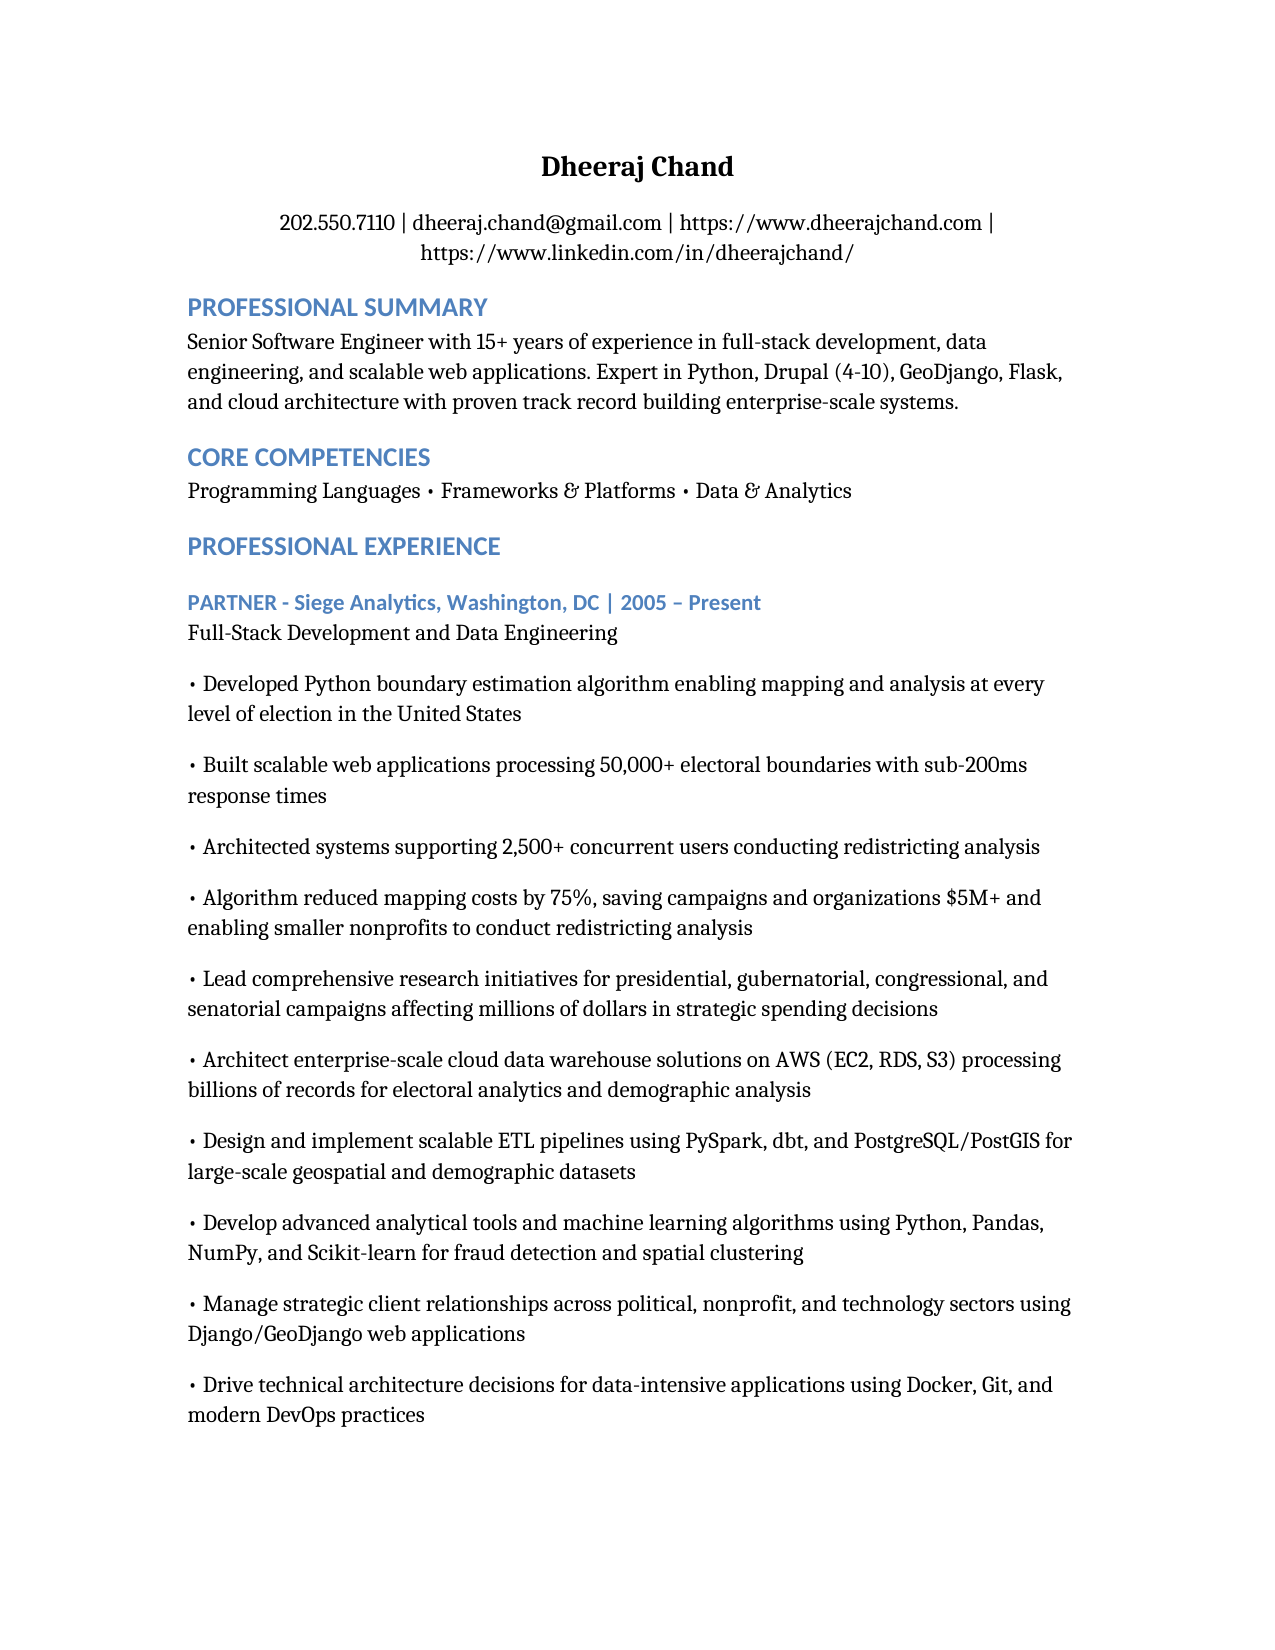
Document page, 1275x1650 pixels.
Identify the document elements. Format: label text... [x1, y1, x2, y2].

text • Develop advanced analytical tools and machine learning algorithms using Python, Pandas, NumPy, and Scikit-learn for fraud detection and spatial clustering [187, 1209, 1087, 1266]
text Dheeraj Chand [187, 150, 1087, 183]
text • Design and implement scalable ETL pipelines using PySpark, dbt, and PostgreSQL/PostGIS for large-scale geospatial and demographic datasets [187, 1128, 1087, 1185]
text • Lead comprehensive research initiatives for presidential, gubernatorial, congressional, and senatorial campaigns affecting millions of dollars in strategic spending decisions [187, 966, 1087, 1022]
text • Architect enterprise-scale cloud data warehouse solutions on AWS (EC2, RDS, S3) processing billions of records for electoral analytics and demographic analysis [187, 1047, 1087, 1103]
text • Built scalable web applications processing 50,000+ electoral boundaries with sub-200ms response times [187, 752, 1087, 809]
subtitle PROFESSIONAL EXPERIENCE [187, 529, 1087, 562]
text Programming Languages • Frameworks & Platforms • Data & Analytics [187, 478, 1087, 504]
subtitle PROFESSIONAL SUMMARY [187, 291, 1087, 324]
text Full-Stack Development and Data Engineering [187, 620, 1087, 646]
text • Developed Python boundary estimation algorithm enabling mapping and analysis at every level of election in the United States [187, 671, 1087, 727]
text 202.550.7110 | dheeraj.chand@gmail.com | https://www.dheerajchand.com | https://www.linkedin.com/in/dheerajchand/ [187, 209, 1087, 266]
text • Architected systems supporting 2,500+ concurrent users conducting redistricting analysis [187, 833, 1087, 860]
text • Algorithm reduced mapping costs by 75%, saving campaigns and organizations $5M+ and enabling smaller nonprofits to conduct redistricting analysis [187, 884, 1087, 941]
text Senior Software Engineer with 15+ years of experience in full-stack development, data engineering, and scalable web applications. Expert in Python, Drupal (4-10), GeoDjango, Flask, and cloud architecture with proven track record building enterprise-scale systems. [187, 328, 1087, 415]
text • Drive technical architecture decisions for data-intensive applications using Docker, Git, and modern DevOps practices [187, 1372, 1087, 1428]
subtitle PARTNER - Siege Analytics, Washington, DC | 2005 – Present [187, 588, 1087, 616]
subtitle CORE COMPETENCIES [187, 440, 1087, 473]
text • Manage strategic client relationships across political, nonprofit, and technology sectors using Django/GeoDjango web applications [187, 1291, 1087, 1347]
